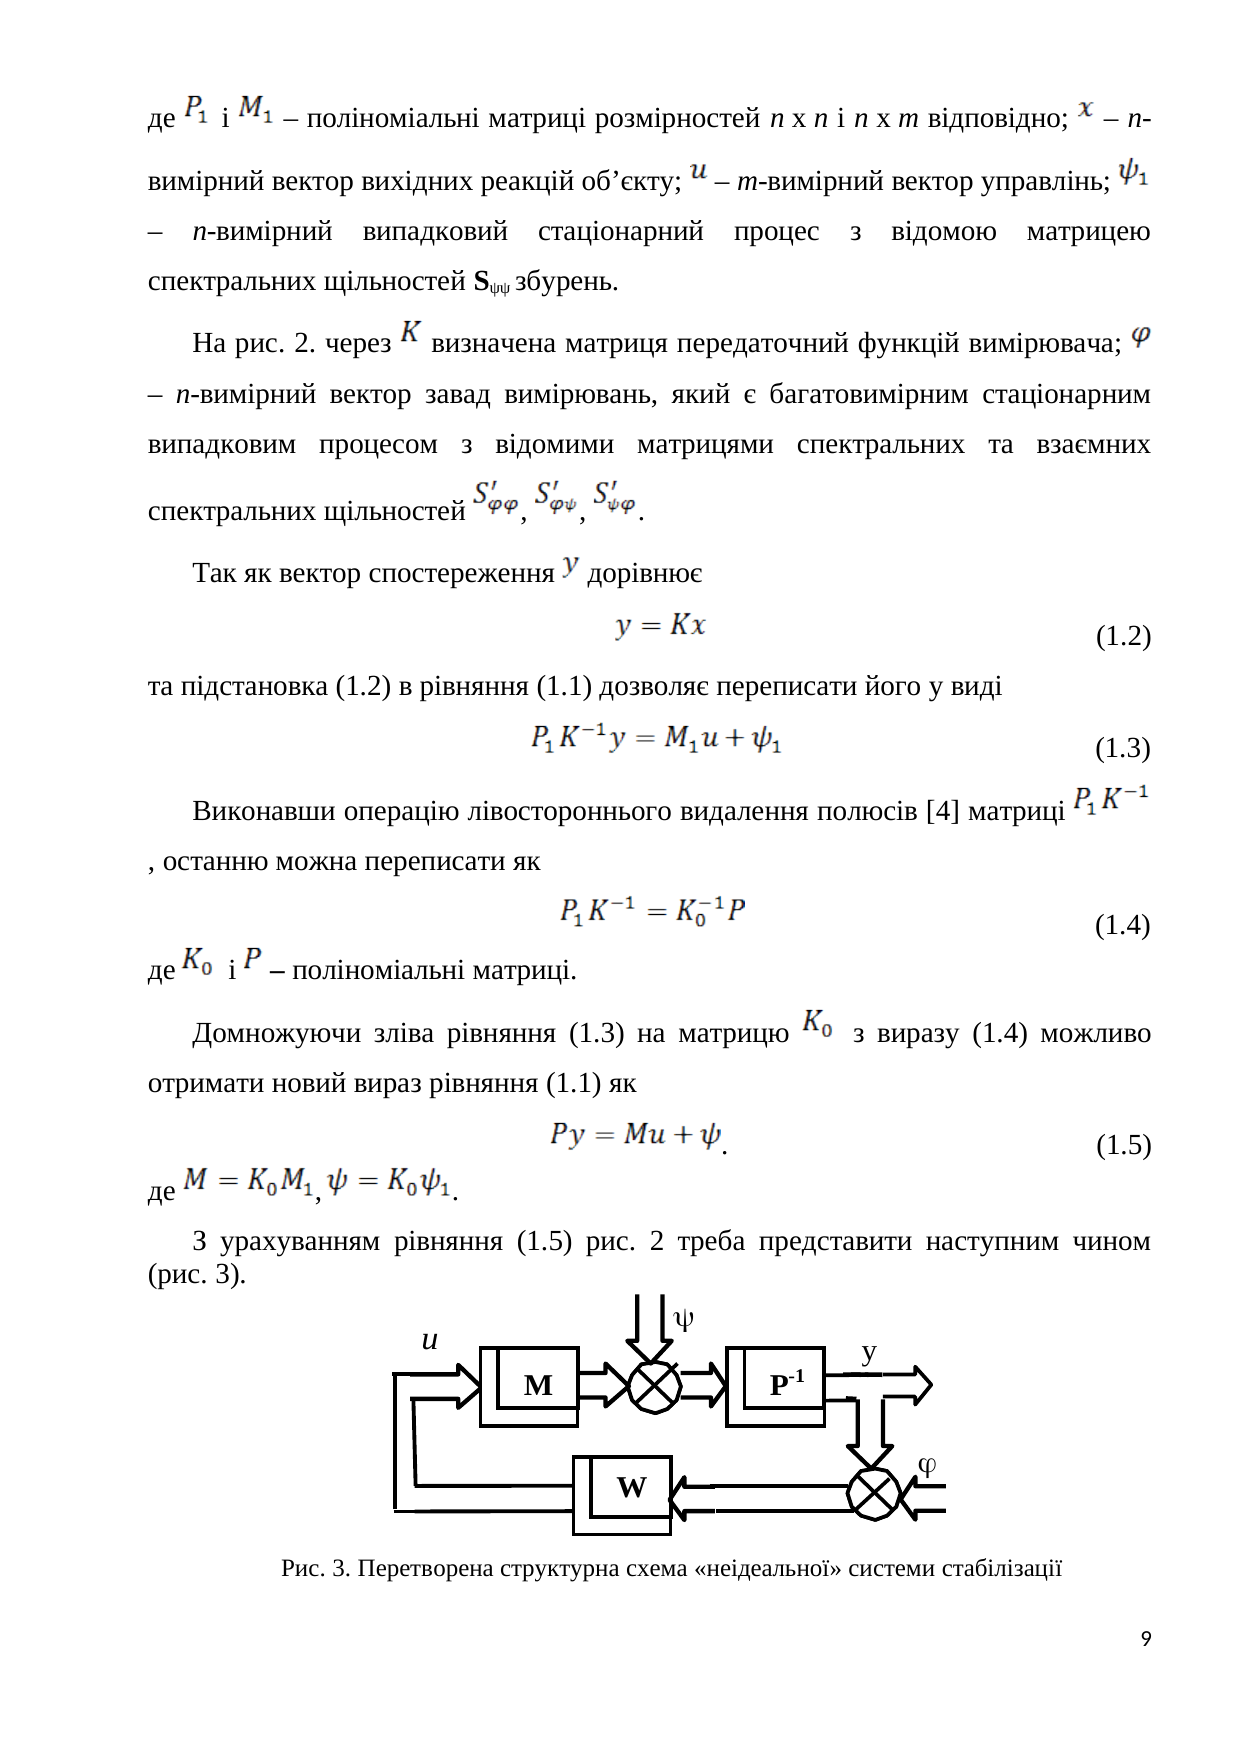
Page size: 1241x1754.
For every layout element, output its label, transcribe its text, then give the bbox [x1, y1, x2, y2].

text де і – поліноміальні матриці. [148, 941, 1152, 986]
picture [562, 543, 580, 583]
picture [531, 718, 785, 758]
text Так як вектор спостереження дорівнює [148, 544, 1152, 589]
text Виконавши операцію лівостороннього видалення полюсів [4] матриці , останню можна переписати як [148, 781, 1152, 877]
picture [615, 606, 708, 646]
text та підстановка (1.2) в рівняння (1.1) дозволяє переписати його у виді [148, 668, 1152, 702]
picture [175, 940, 214, 980]
picture [560, 893, 745, 935]
picture [802, 1002, 834, 1042]
picture [550, 1115, 721, 1155]
text На рис. 2. через визначена матриця передаточний функцій вимірювача; – n-вимірний вектор завад вимірювань, який є багатовимірним стаціонарним випадковим процесом з відомими матрицями спектральних та взаємних спектральних щільностей , , . [148, 314, 1152, 527]
text . (1.5) [148, 1116, 1152, 1161]
text де ,. [148, 1161, 1152, 1207]
text (1.4) [148, 893, 1152, 941]
picture [322, 1161, 452, 1201]
picture [243, 940, 263, 980]
picture [593, 476, 638, 521]
picture [183, 1161, 315, 1201]
text (1.3) [148, 719, 1152, 764]
text (1.2) [148, 606, 1152, 652]
picture [184, 88, 213, 128]
picture [535, 476, 579, 521]
picture [473, 476, 520, 521]
text З урахуванням рівняння (1.5) рис. 2 треба представити наступним чином (рис. 3). [148, 1223, 1152, 1290]
picture [1077, 88, 1095, 128]
picture [1073, 781, 1152, 820]
picture [1131, 313, 1152, 353]
picture [238, 88, 275, 128]
picture [690, 151, 708, 190]
text Рис. 3. Перетворена структурна схема «неідеальної» системи стабілізації [148, 1553, 1152, 1582]
picture [1118, 151, 1152, 190]
text де і – поліноміальні матриці розмірностей n x n і n x m відповідно; – n-вимірний вектор вихідних реакцій об’єкту; – m-вимірний вектор управлінь; – n-вимірний випадковий стаціонарний процес з відомою матрицею спектральних щільностей Sψψ збурень. [148, 89, 1152, 297]
picture [400, 313, 423, 353]
text Домножуючи зліва рівняння (1.3) на матрицю з виразу (1.4) можливо отримати новий вираз рівняння (1.1) як [148, 1003, 1152, 1099]
